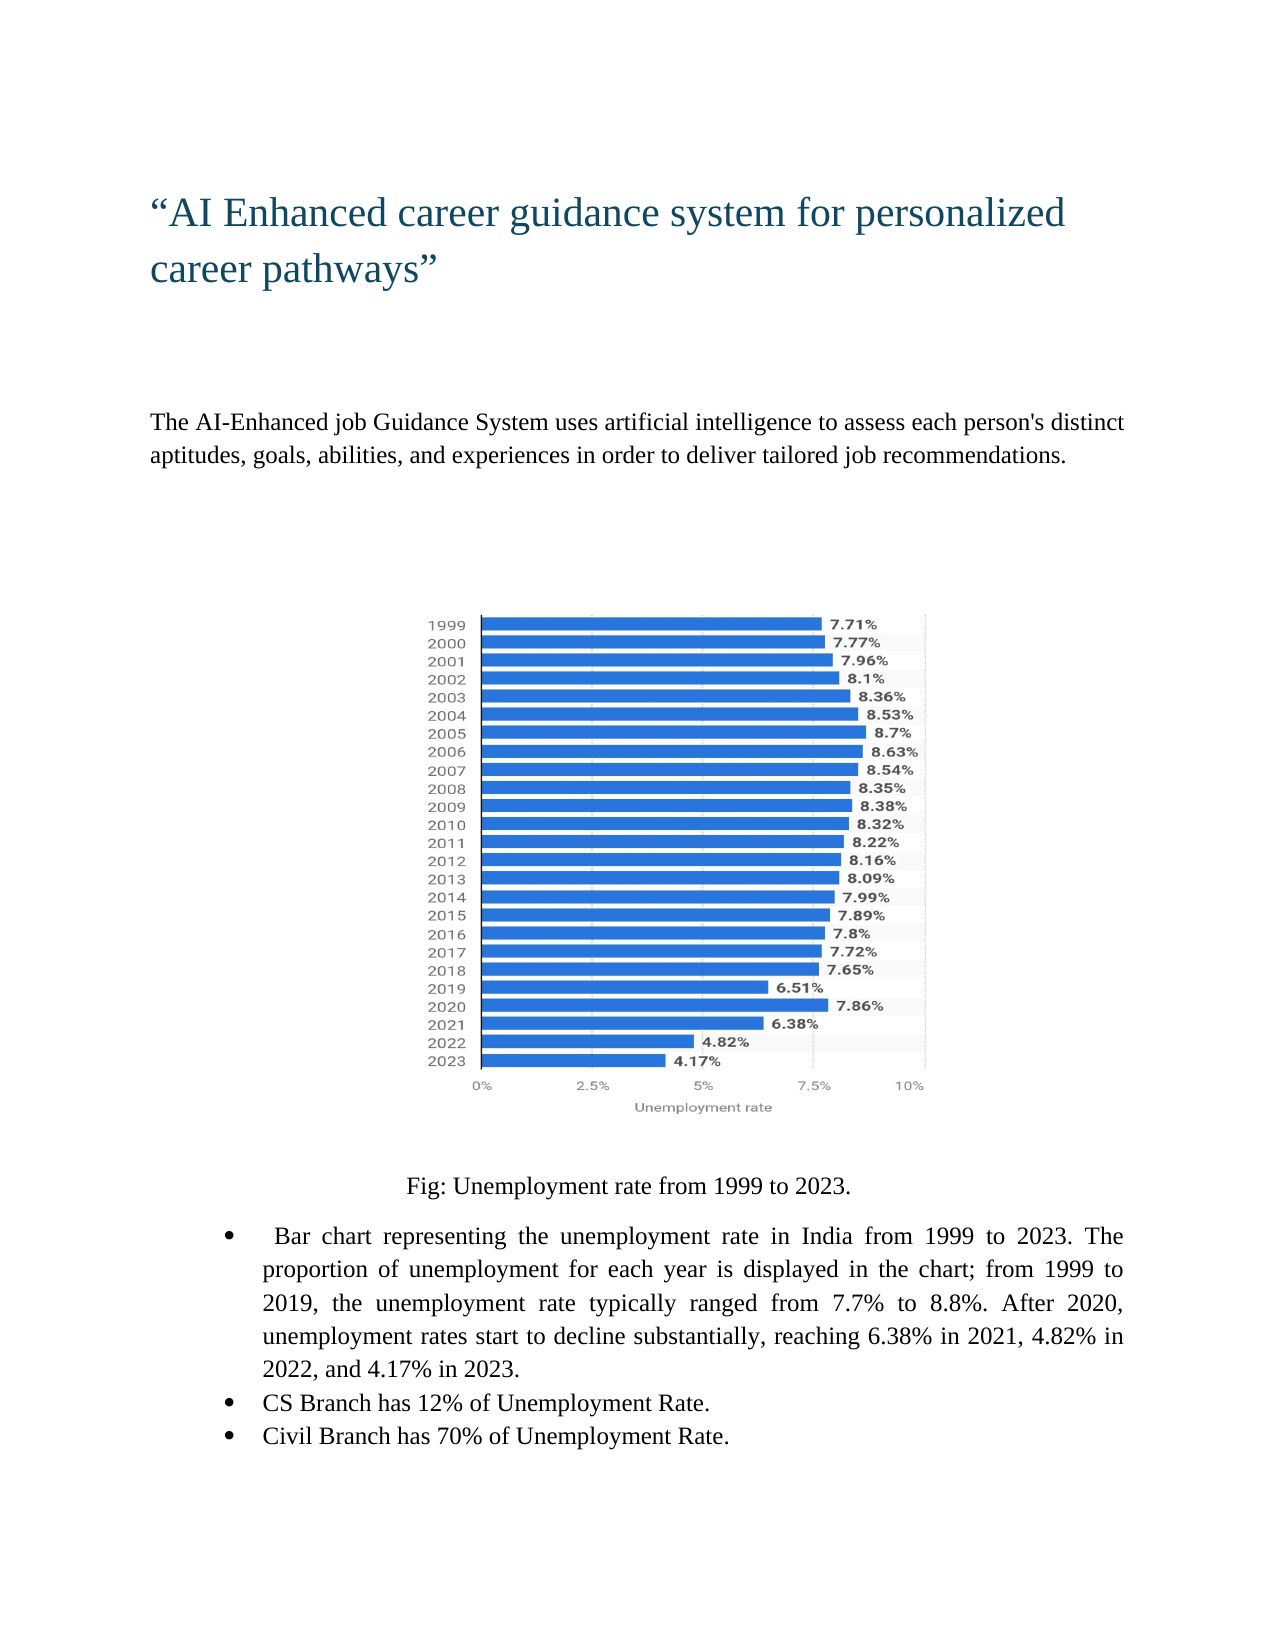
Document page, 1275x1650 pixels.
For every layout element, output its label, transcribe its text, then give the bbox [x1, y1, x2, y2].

subtitle “AI Enhanced career guidance system for personalized career pathways” [150, 187, 1125, 291]
text Fig: Unemployment rate from 1999 to 2023. [150, 1171, 1125, 1200]
text The AI-Enhanced job Guidance System uses artificial intelligence to assess each person's distinct aptitudes, goals, abilities, and experiences in order to deliver tailored job recommendations. [150, 407, 1125, 469]
list Bar chart representing the unemployment rate in India from 1999 to 2023. The proportion of unemployment for each year is displayed in the chart; from 1999 to 2019, the unemployment rate typically ranged from 7.7% to 8.8%. After 2020, unemployment rates start to decline substantially, reaching 6.38% in 2021, 4.82% in 2022, and 4.17% in 2023. [225, 1221, 1125, 1383]
list Civil Branch has 70% of Unemployment Rate. [225, 1421, 1125, 1450]
list CS Branch has 12% of Unemployment Rate. [225, 1388, 1125, 1416]
